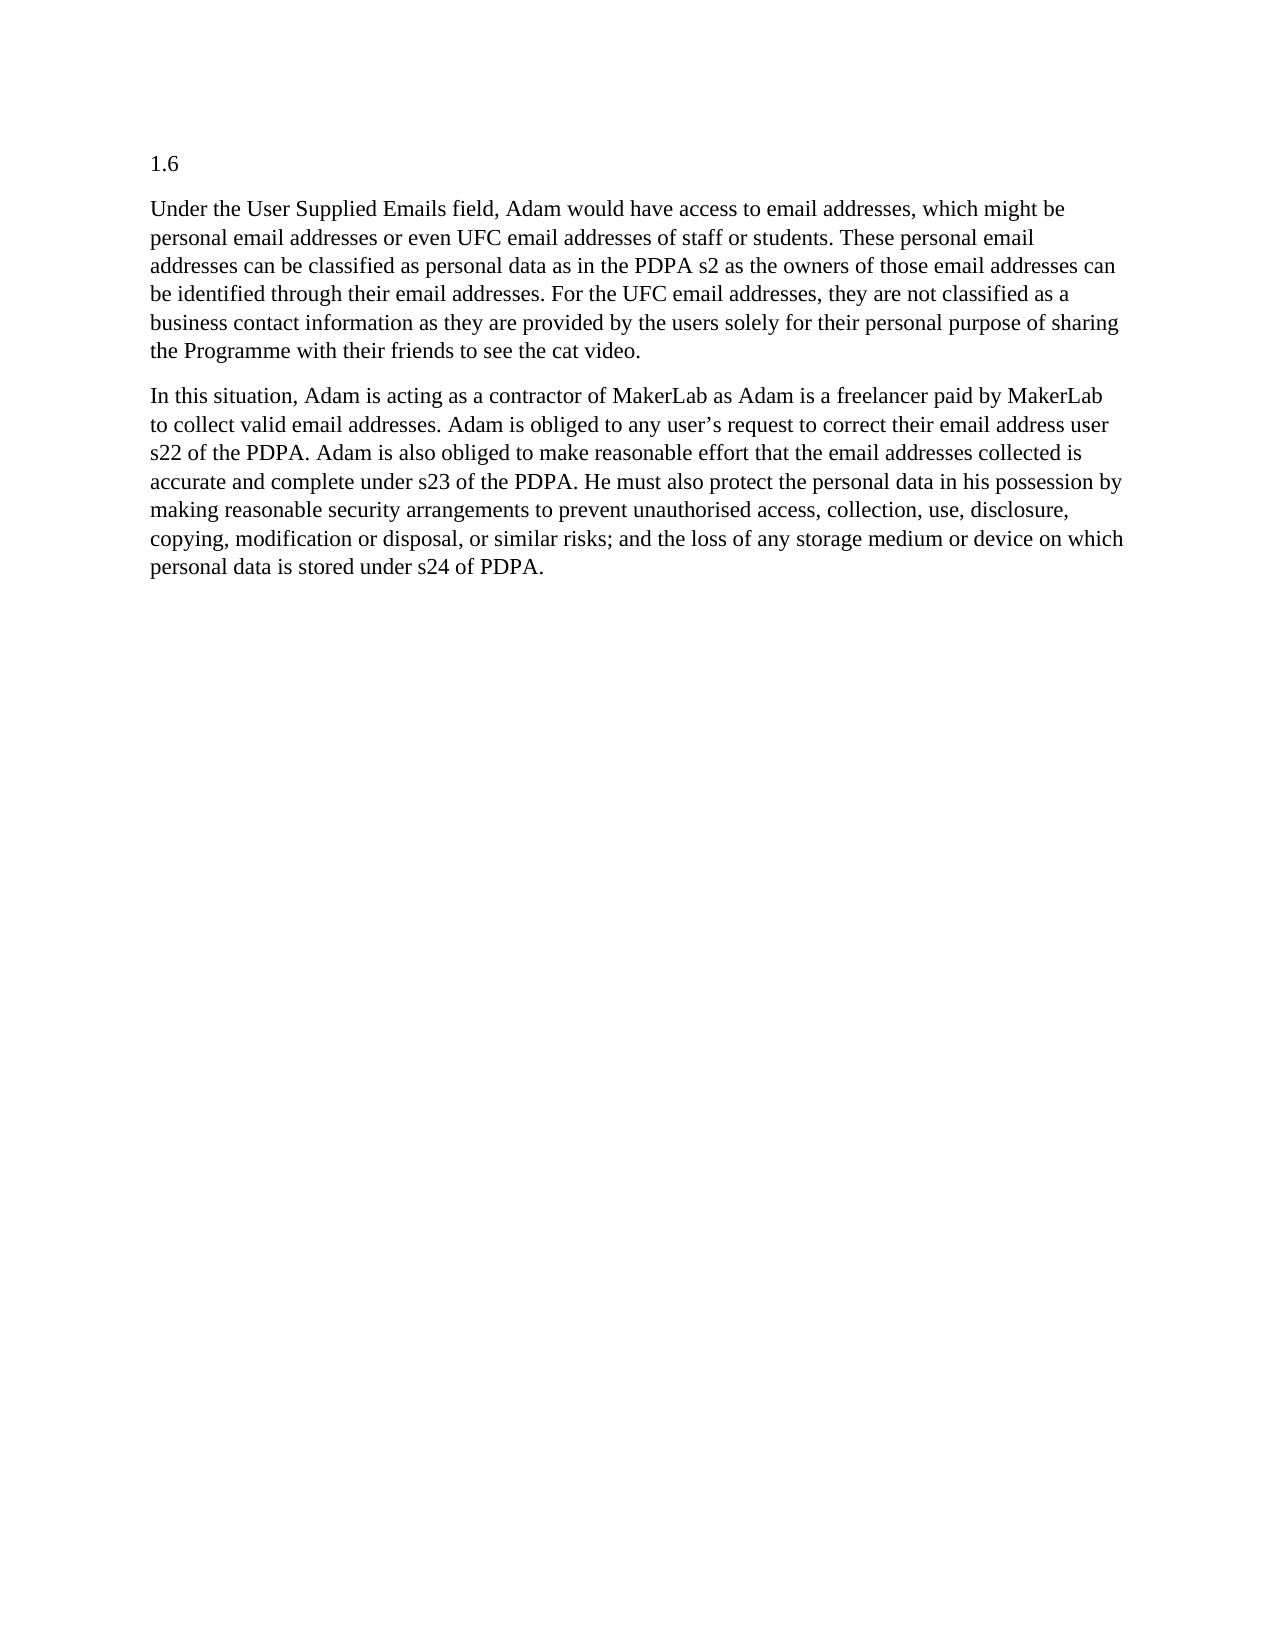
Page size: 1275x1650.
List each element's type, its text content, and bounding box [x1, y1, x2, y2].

text Under the User Supplied Emails field, Adam would have access to email addresses, which might be personal email addresses or even UFC email addresses of staff or students. These personal email addresses can be classified as personal data as in the PDPA s2 as the owners of those email addresses can be identified through their email addresses. For the UFC email addresses, they are not classified as a business contact information as they are provided by the users solely for their personal purpose of sharing the Programme with their friends to see the cat video. [150, 195, 1125, 364]
text 1.6 [150, 150, 1125, 176]
text In this situation, Adam is acting as a contractor of MakerLab as Adam is a freelancer paid by MakerLab to collect valid email addresses. Adam is obliged to any user’s request to correct their email address user s22 of the PDPA. Adam is also obliged to make reasonable effort that the email addresses collected is accurate and complete under s23 of the PDPA. He must also protect the personal data in his possession by making reasonable security arrangements to prevent unauthorised access, collection, use, disclosure, copying, modification or disposal, or similar risks; and the loss of any storage medium or device on which personal data is stored under s24 of PDPA. [150, 382, 1125, 579]
